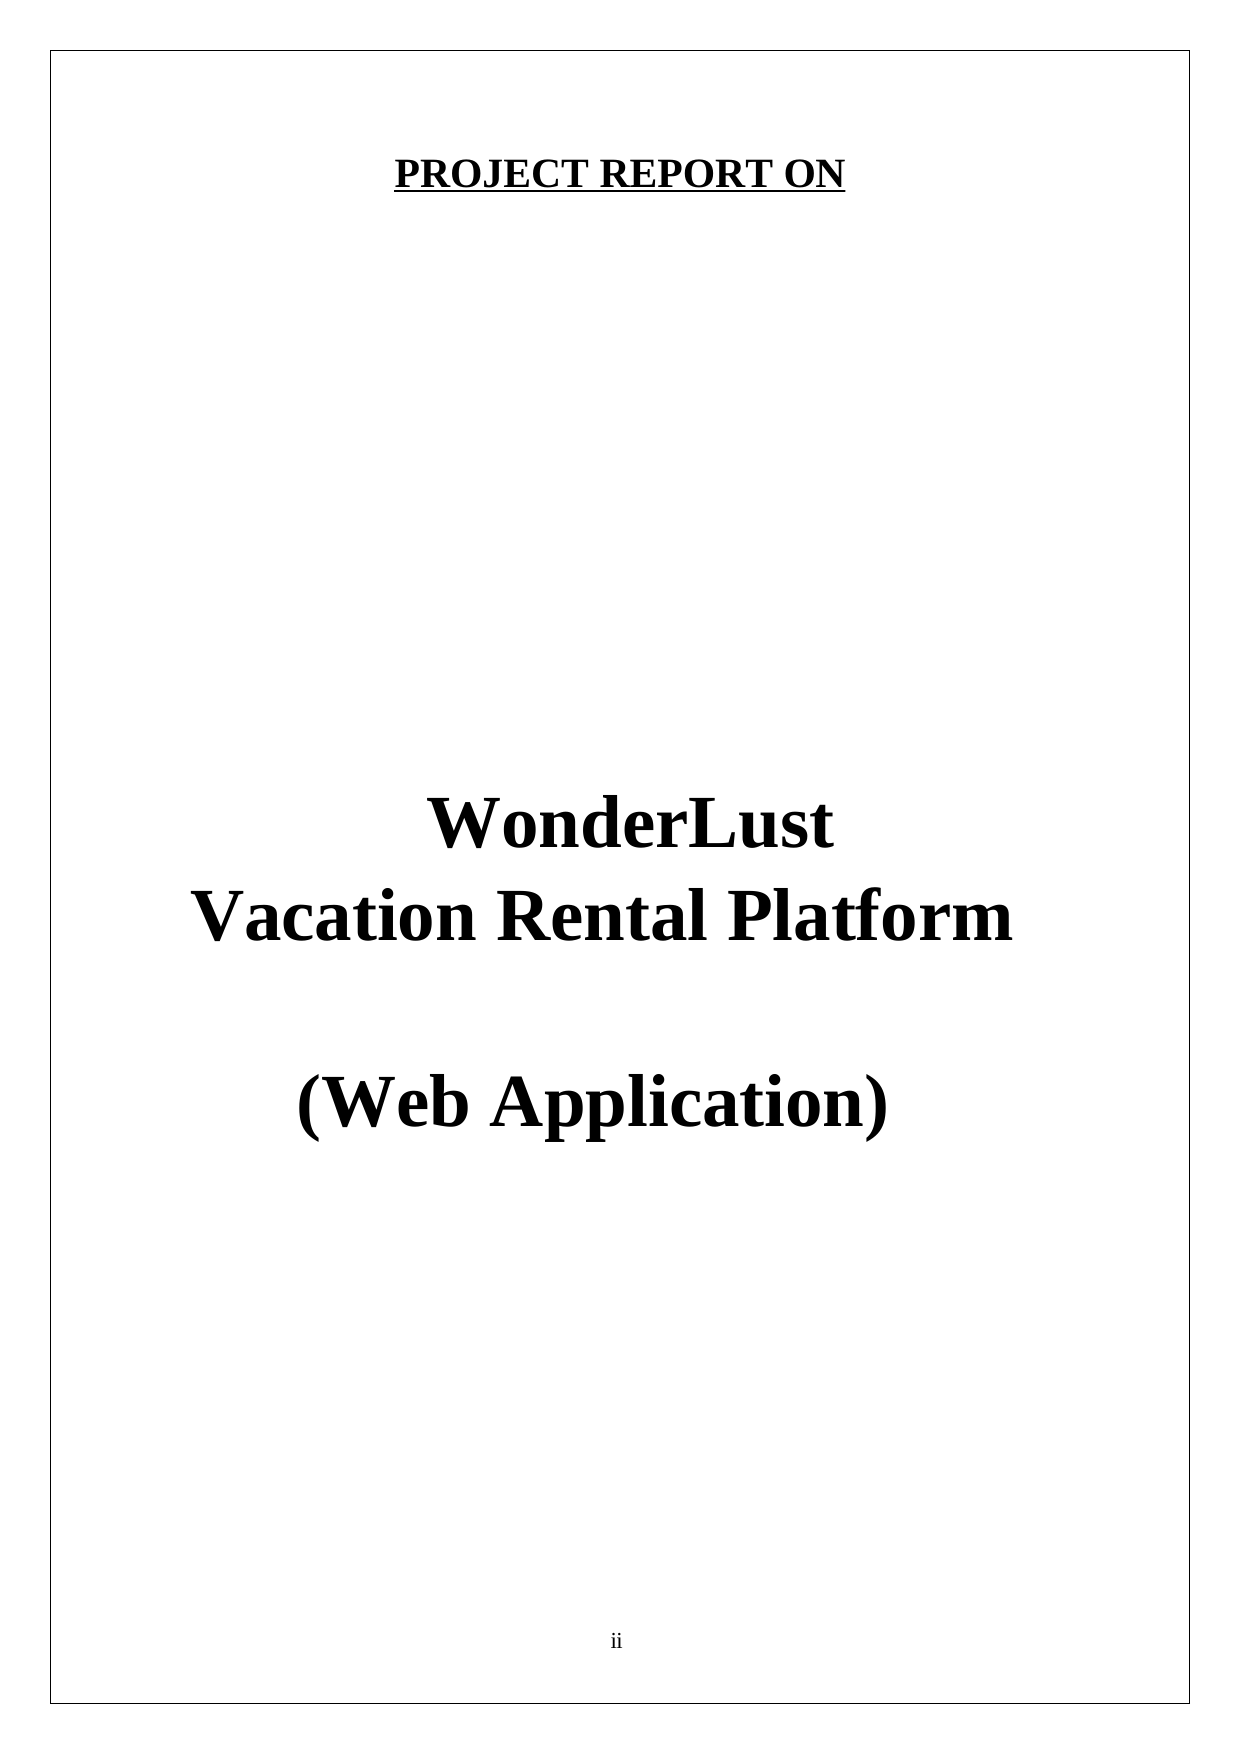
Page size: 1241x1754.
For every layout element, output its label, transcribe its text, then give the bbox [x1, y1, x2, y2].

text PROJECT REPORT ON [215, 148, 1025, 196]
title WonderLust [88, 777, 1022, 863]
title (Web Application) [88, 1057, 1022, 1143]
title Vacation Rental Platform [88, 870, 1022, 957]
